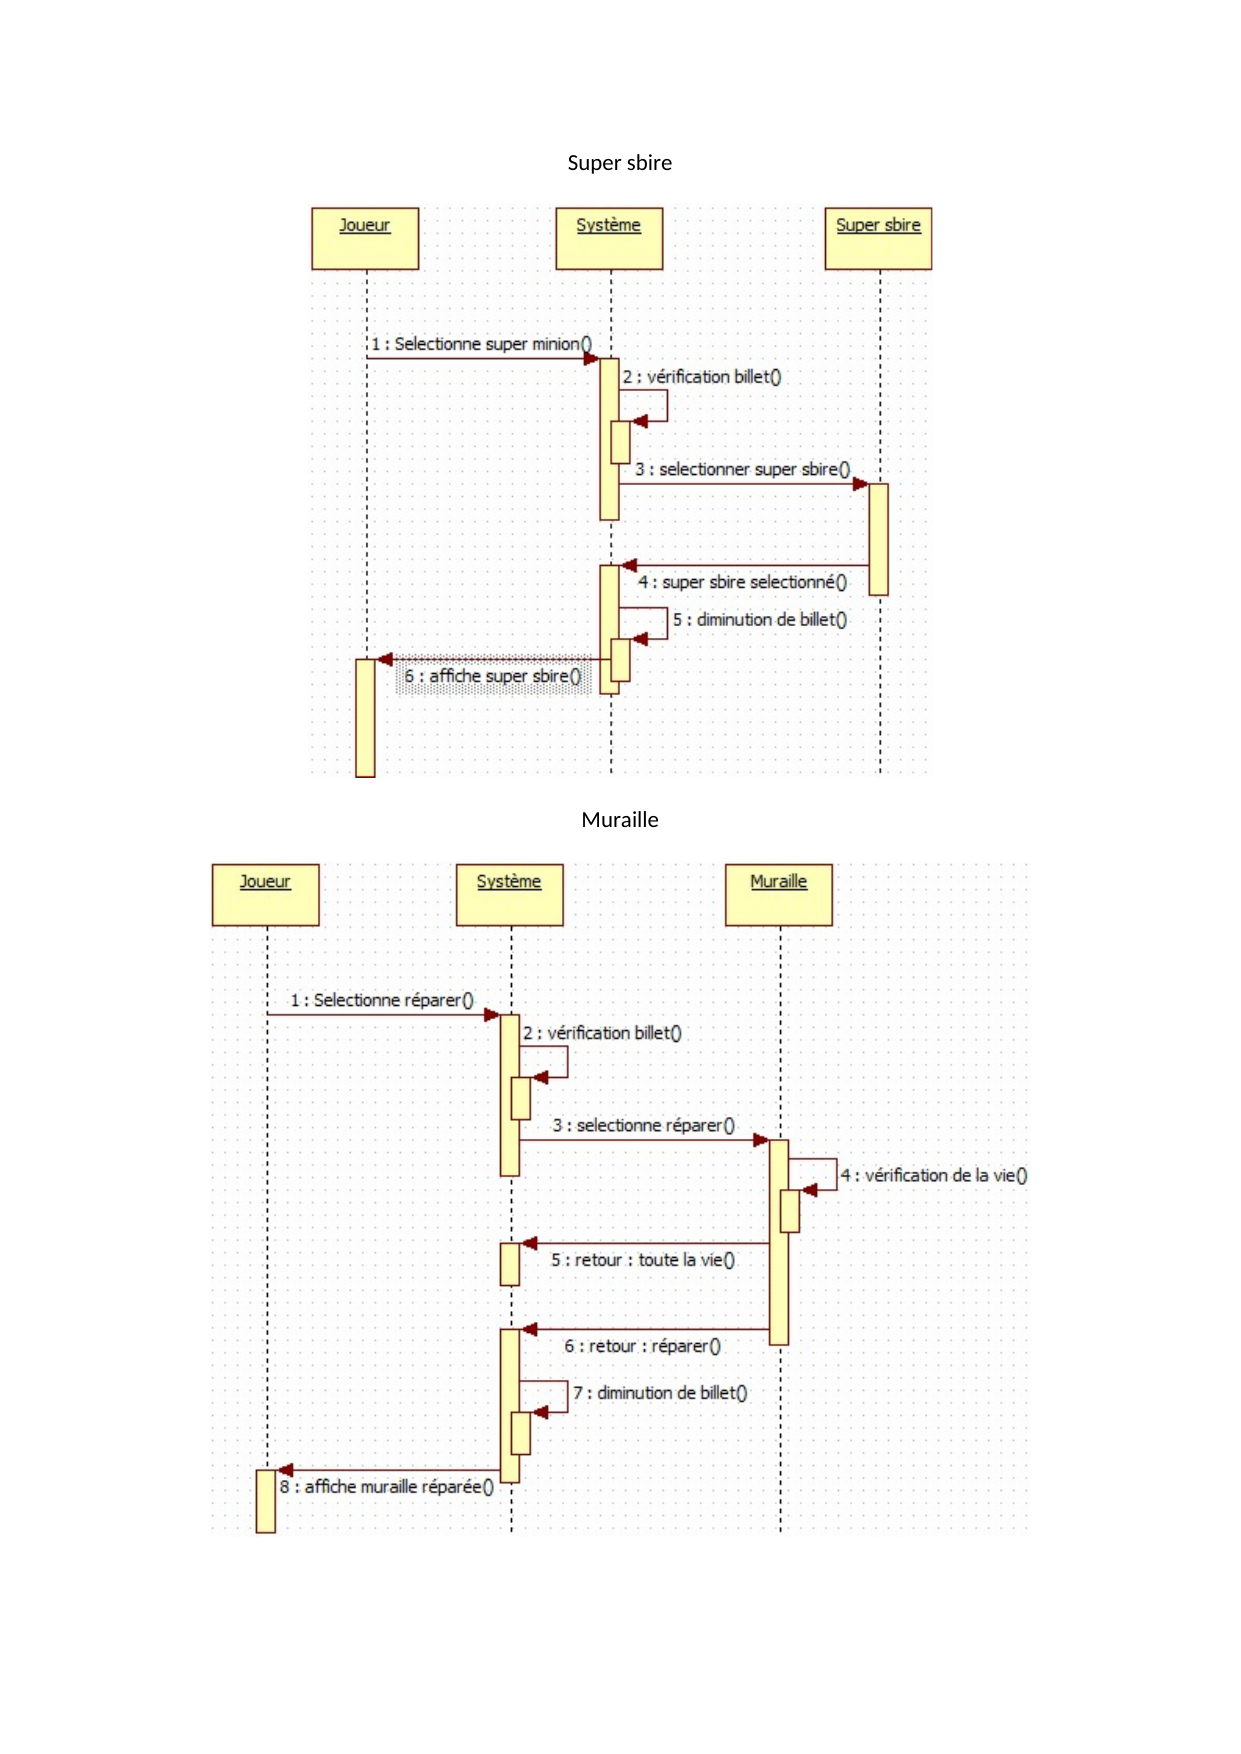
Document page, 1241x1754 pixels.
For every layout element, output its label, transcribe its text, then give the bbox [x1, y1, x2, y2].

picture [209, 861, 1032, 1537]
text Super sbire [148, 148, 1093, 176]
picture [307, 203, 933, 778]
text Muraille [148, 806, 1093, 833]
